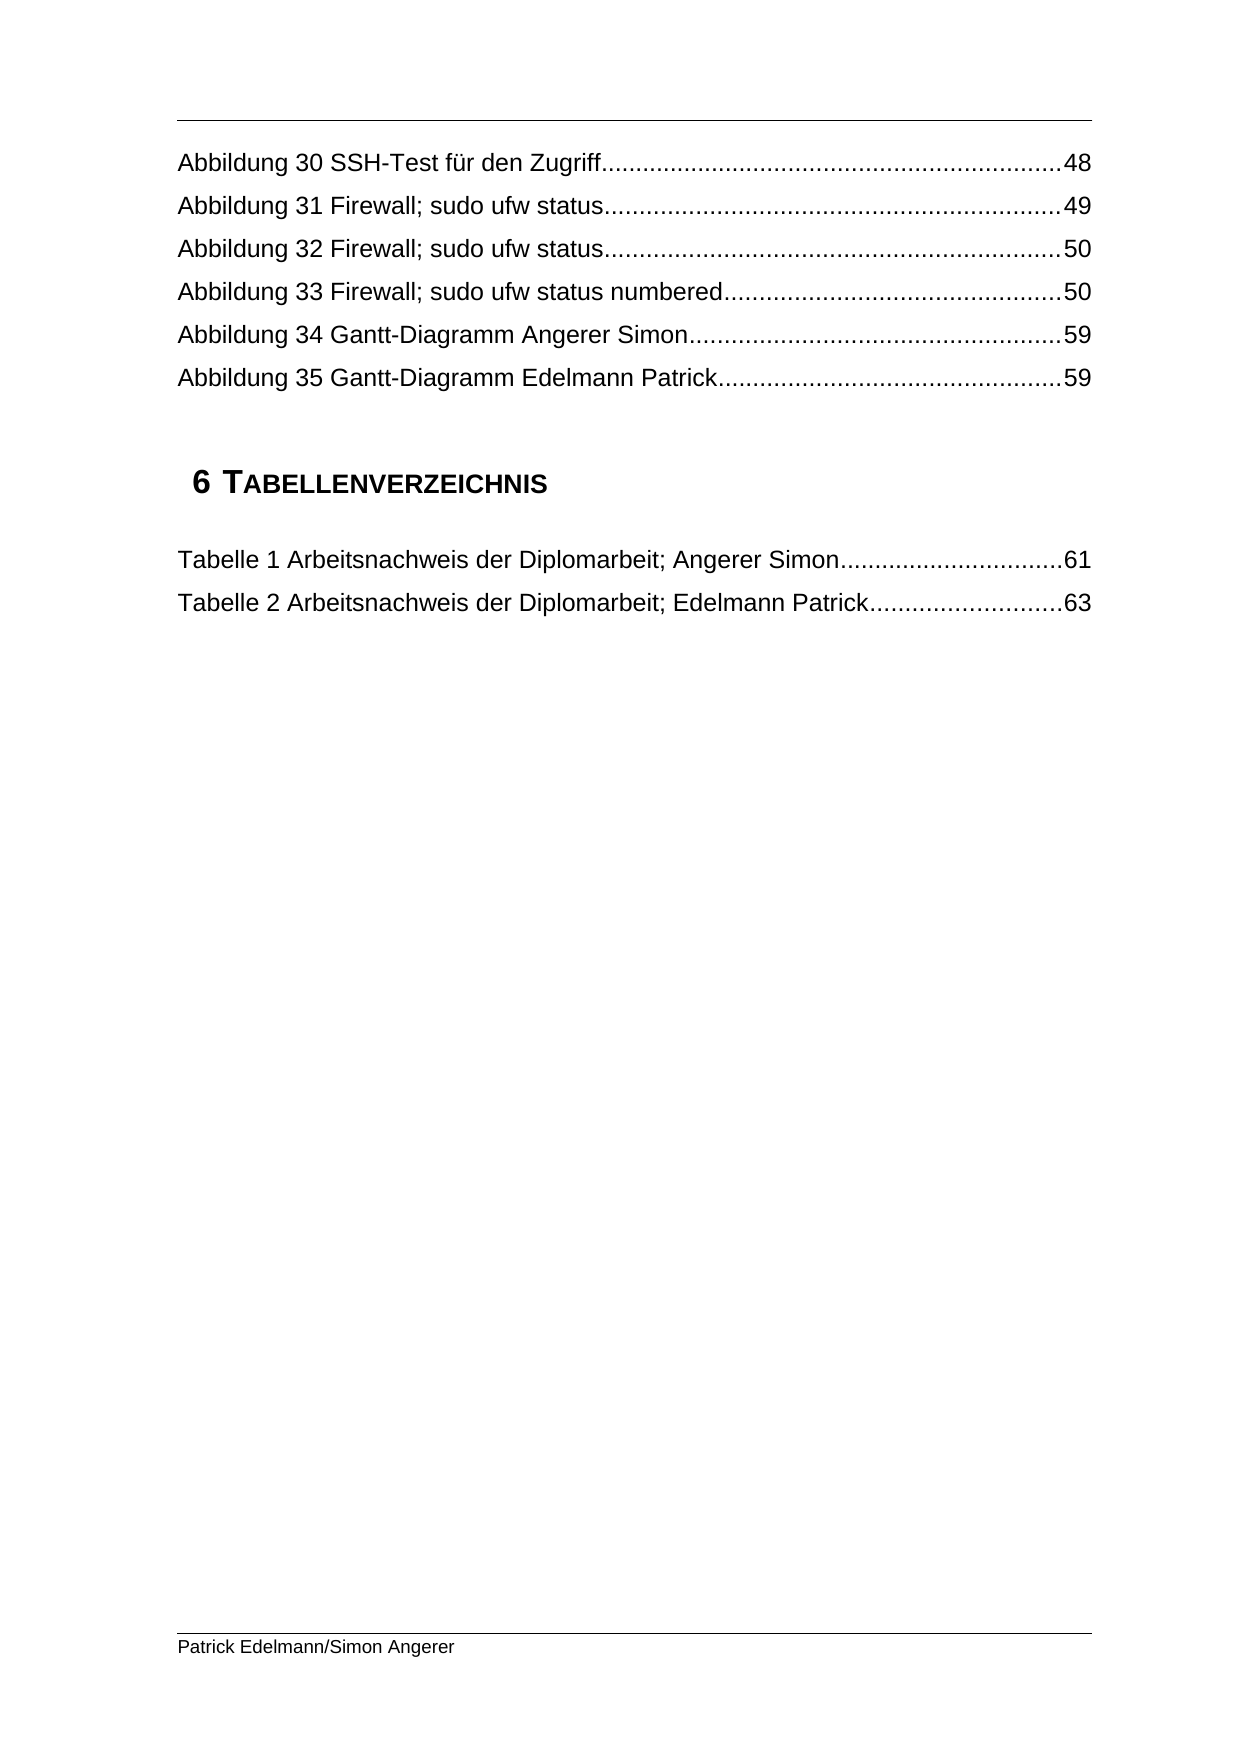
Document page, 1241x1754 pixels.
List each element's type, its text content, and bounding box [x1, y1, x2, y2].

text Abbildung 30 SSH-Test für den Zugriff 48 [177, 148, 1092, 176]
text Abbildung 34 Gantt-Diagramm Angerer Simon 59 [177, 320, 1092, 349]
text Tabelle 2 Arbeitsnachweis der Diplomarbeit; Edelmann Patrick 63 [177, 588, 1092, 617]
text Abbildung 32 Firewall; sudo ufw status 50 [177, 234, 1092, 263]
text Abbildung 33 Firewall; sudo ufw status numbered 50 [177, 277, 1092, 306]
title Tabellenverzeichnis [192, 462, 1092, 501]
text Tabelle 1 Arbeitsnachweis der Diplomarbeit; Angerer Simon 61 [177, 545, 1092, 573]
text Abbildung 35 Gantt-Diagramm Edelmann Patrick 59 [177, 363, 1092, 392]
text Abbildung 31 Firewall; sudo ufw status 49 [177, 191, 1092, 219]
